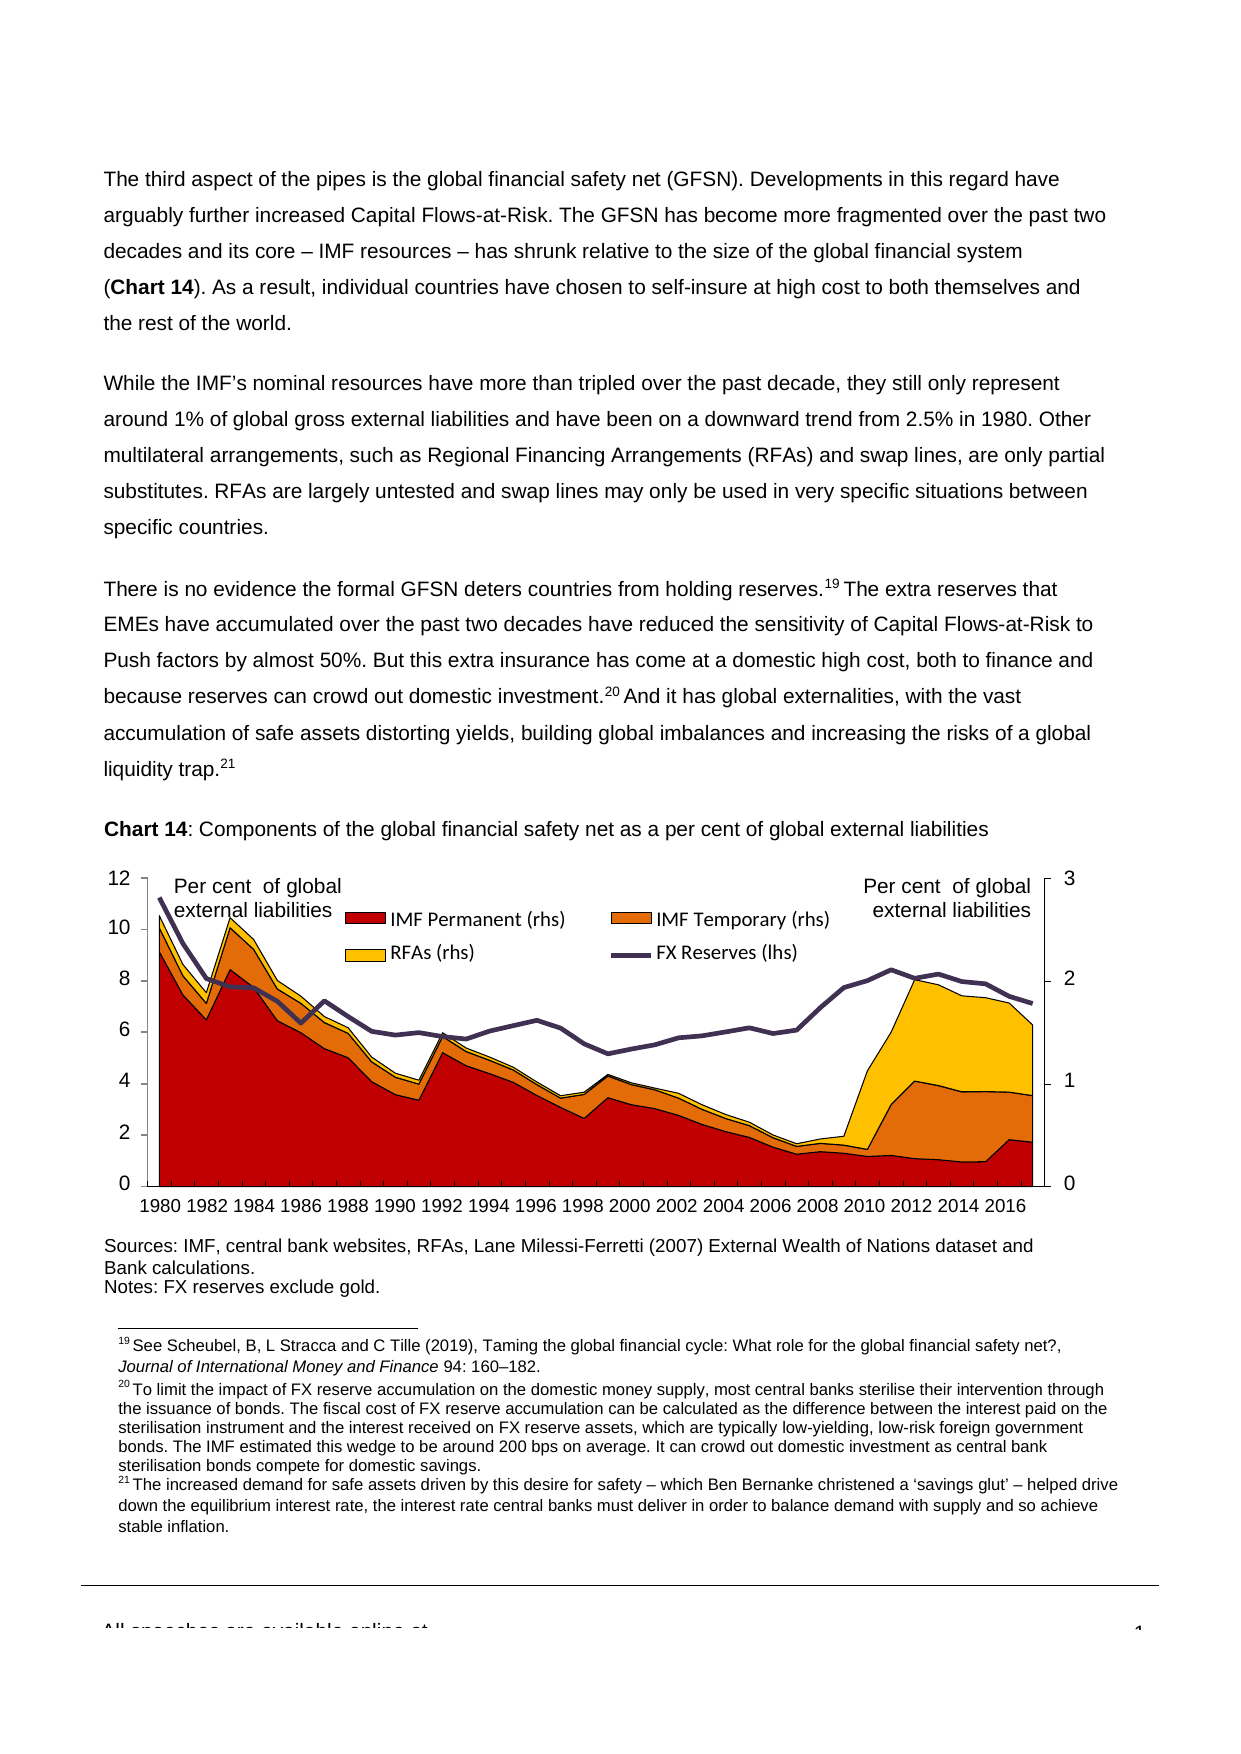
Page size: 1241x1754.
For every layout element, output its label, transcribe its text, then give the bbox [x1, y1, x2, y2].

table_header Chart 14: Components of the global financial safety net as a per cent of global external liabilities [83, 818, 1096, 854]
text The third aspect of the pipes is the global financial safety net (GFSN). Developments in this regard have arguably further increased Capital Flows-at-Risk. The GFSN has become more fragmented over the past two decades and its core – IMF resources – has shrunk relative to the size of the global financial system [103, 167, 1118, 263]
text down the equilibrium interest rate, the interest rate central banks must deliver in order to balance demand with supply and so achieve stable inflation. [118, 1496, 1100, 1536]
text 19 See Scheubel, B, L Stracca and C Tille (2019), Taming the global financial cycle: What role for the global financial safety net?, [118, 1329, 1240, 1355]
text 20 To limit the impact of FX reserve accumulation on the domestic money supply, most central banks sterilise their intervention through the issuance of bonds. The fiscal cost of FX reserve accumulation can be calculated as the difference between the interest paid on the sterilisation instrument and the interest received on FX reserve assets, which are typically low-yielding, low-risk foreign government bonds. The IMF estimated this wedge to be around 200 bps on average. It can crowd out domestic investment as central bank sterilisation bonds compete for domestic savings. [118, 1378, 1109, 1475]
text 21 The increased demand for safe assets driven by this desire for safety – which Ben Bernanke christened a ‘savings glut’ – helped drive [118, 1475, 1240, 1494]
text While the IMF’s nominal resources have more than tripled over the past decade, they still only represent around 1% of global gross external liabilities and have been on a downward trend from 2.5% in 1980. Other multilateral arrangements, such as Regional Financing Arrangements (RFAs) and swap lines, are only partial substitutes. RFAs are largely untested and swap lines may only be used in very specific situations between specific countries. [103, 371, 1108, 539]
text Journal of International Money and Finance 94: 160–182. [118, 1357, 1240, 1376]
text (Chart 14). As a result, individual countries have chosen to self-insure at high cost to both themselves and the rest of the world. [103, 274, 1104, 335]
table_cell 12 Per cent of global Per cent of global 3 external liabilities IMF Permanent (rhs) IMF Temporary (rhs) external liabilities 10 RFAs (rhs) FX Reserves (lhs) 8 2 6 4 1 2 0 0 1980 1982 1984 1986 1988 1990 1992 1994 1996 1998 2000 2002 2004 2006 2008 2010 2012 2014 2016 Sources: IMF, central bank websites, RFAs, Lane Milessi-Ferretti (2007) External Wealth of Nations dataset and Bank calculations. Notes: FX reserves exclude gold. [83, 854, 1096, 1303]
text There is no evidence the formal GFSN deters countries from holding reserves.19 The extra reserves that EMEs have accumulated over the past two decades have reduced the sensitivity of Capital Flows-at-Risk to Push factors by almost 50%. But this extra insurance has come at a domestic high cost, both to finance and because reserves can crowd out domestic investment.20 And it has global externalities, with the vast accumulation of safe assets distorting yields, building global imbalances and increasing the risks of a global liquidity trap.21 [103, 576, 1104, 780]
